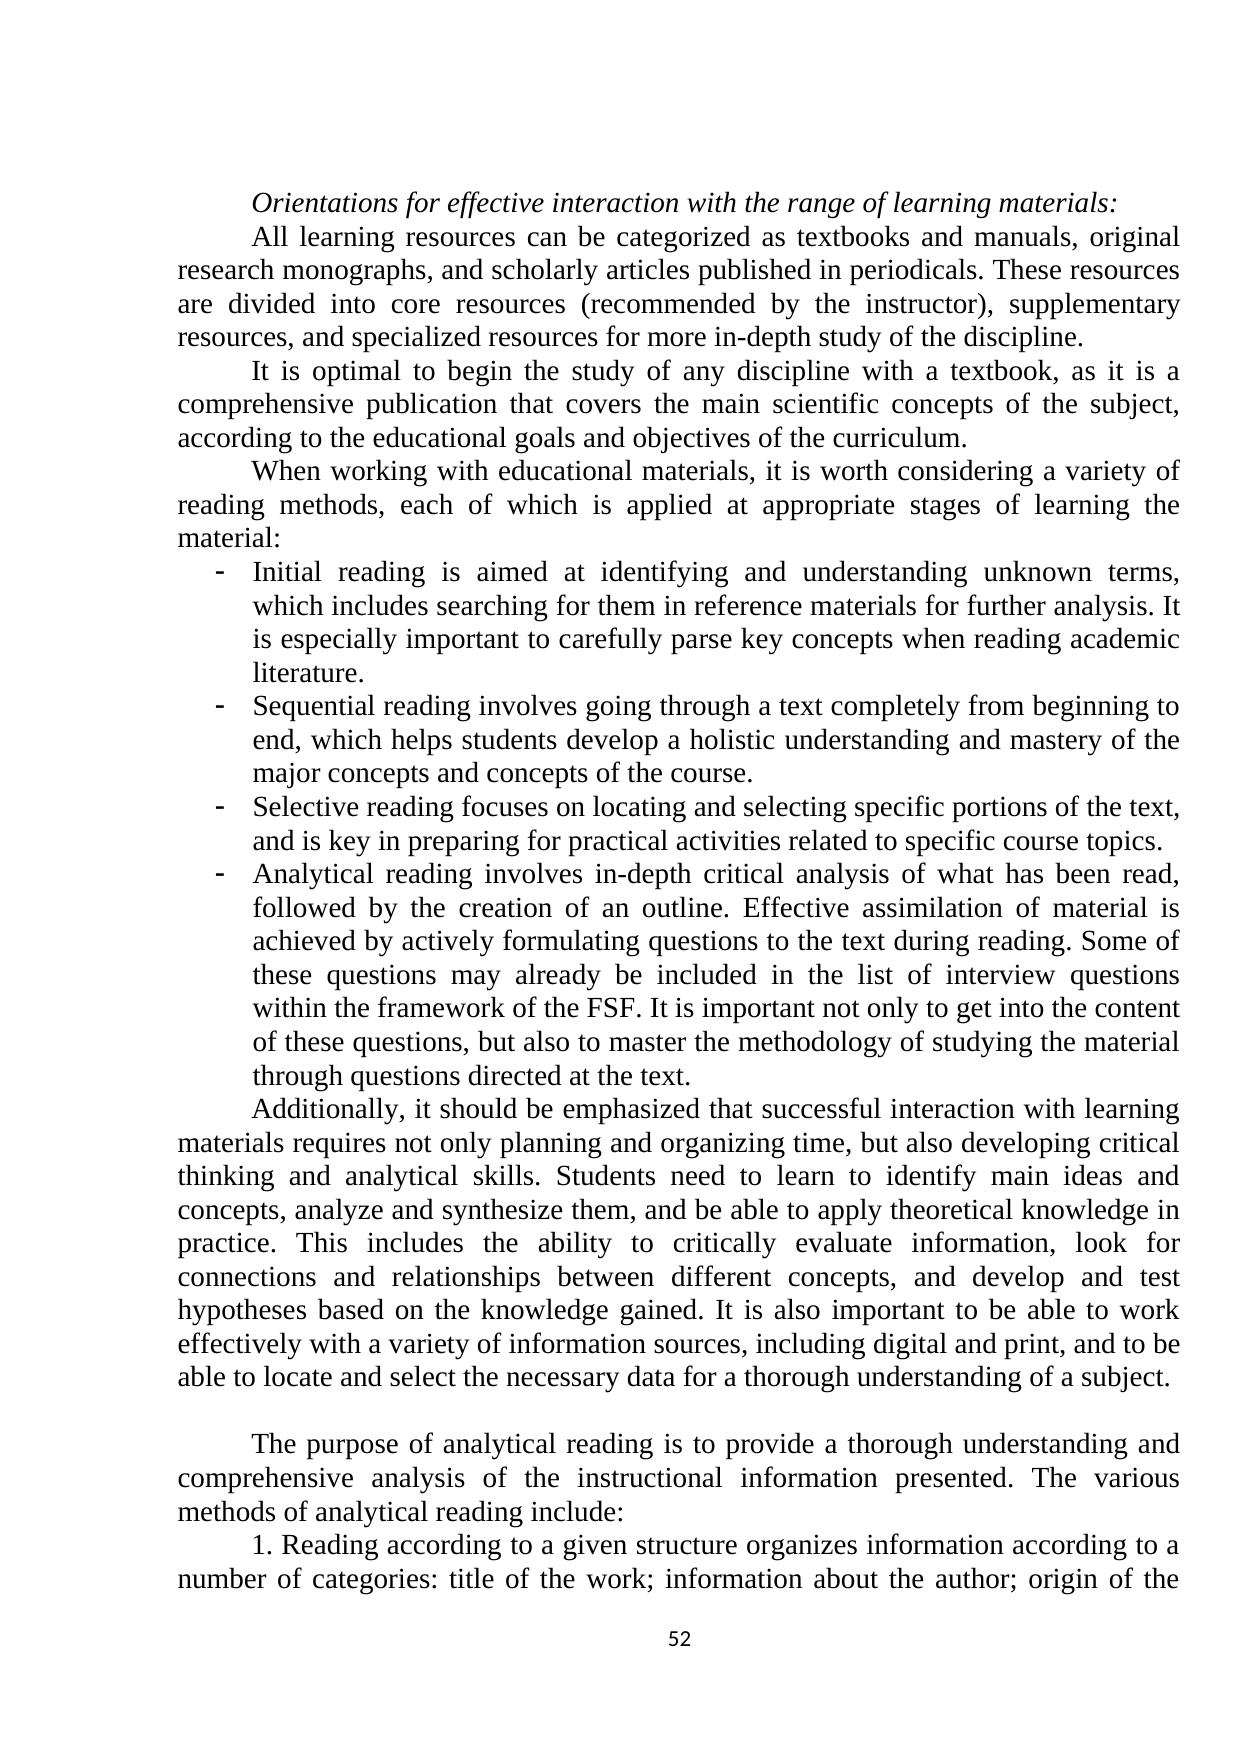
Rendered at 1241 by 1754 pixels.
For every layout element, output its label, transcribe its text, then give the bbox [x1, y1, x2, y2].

text The purpose of analytical reading is to provide a thorough understanding and comprehensive analysis of the instructional information presented. The various methods of analytical reading include: [177, 1427, 1181, 1527]
text Orientations for effective interaction with the range of learning materials: [177, 185, 1181, 219]
text Additionally, it should be emphasized that successful interaction with learning materials requires not only planning and organizing time, but also developing critical thinking and analytical skills. Students need to learn to identify main ideas and concepts, analyze and synthesize them, and be able to apply theoretical knowledge in practice. This includes the ability to critically evaluate information, look for connections and relationships between different concepts, and develop and test hypotheses based on the knowledge gained. It is also important to be able to work effectively with a variety of information sources, including digital and print, and to be able to locate and select the necessary data for a thorough understanding of a subject. [177, 1091, 1181, 1393]
text When working with educational materials, it is worth considering a variety of reading methods, each of which is applied at appropriate stages of learning the material: [177, 453, 1181, 554]
list Selective reading focuses on locating and selecting specific portions of the text, and is key in preparing for practical activities related to specific course topics. [215, 789, 1181, 856]
list Initial reading is aimed at identifying and understanding unknown terms, which includes searching for them in reference materials for further analysis. It is especially important to carefully parse key concepts when reading academic literature. [215, 554, 1181, 688]
text It is optimal to begin the study of any discipline with a textbook, as it is a comprehensive publication that covers the main scientific concepts of the subject, according to the educational goals and objectives of the curriculum. [177, 353, 1181, 453]
list Analytical reading involves in-depth critical analysis of what has been read, followed by the creation of an outline. Effective assimilation of material is achieved by actively formulating questions to the text during reading. Some of these questions may already be included in the list of interview questions within the framework of the FSF. It is important not only to get into the content of these questions, but also to master the methodology of studying the material through questions directed at the text. [215, 856, 1181, 1091]
text All learning resources can be categorized as textbooks and manuals, original research monographs, and scholarly articles published in periodicals. These resources are divided into core resources (recommended by the instructor), supplementary resources, and specialized resources for more in-depth study of the discipline. [177, 219, 1181, 353]
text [177, 1527, 1181, 1594]
list Sequential reading involves going through a text completely from beginning to end, which helps students develop a holistic understanding and mastery of the major concepts and concepts of the course. [215, 688, 1181, 789]
